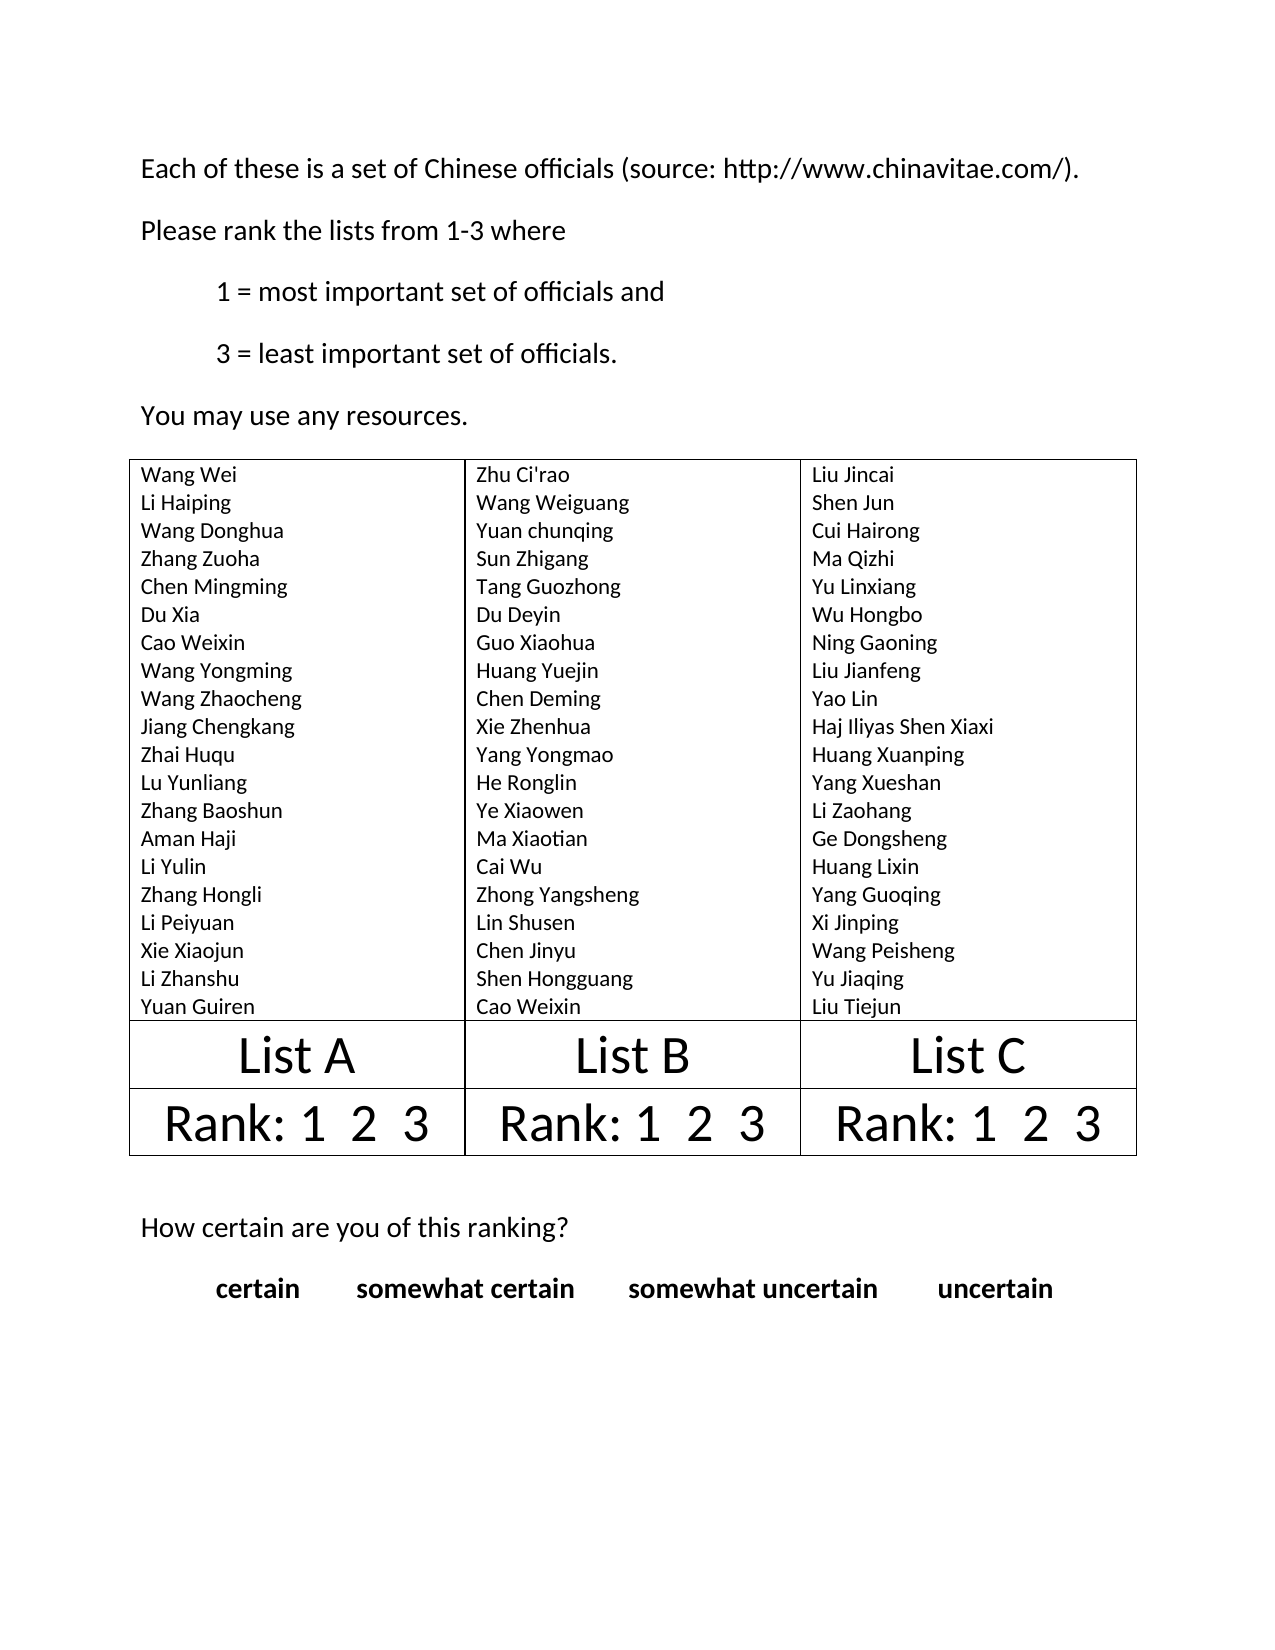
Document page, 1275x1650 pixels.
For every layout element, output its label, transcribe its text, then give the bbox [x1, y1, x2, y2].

table_cell List B [466, 1021, 800, 1087]
table_cell List A [130, 1021, 464, 1087]
table_cell List C [801, 1021, 1136, 1087]
table_cell Rank: 1 2 3 [466, 1089, 800, 1155]
table_header Wang Wei Li Haiping Wang Donghua Zhang Zuoha Chen Mingming Du Xia Cao Weixin Wang Yongming Wang Zhaocheng Jiang Chengkang Zhai Huqu Lu Yunliang Zhang Baoshun Aman Haji Li Yulin Zhang Hongli Li Peiyuan Xie Xiaojun Li Zhanshu Yuan Guiren [130, 460, 464, 1020]
table_cell Rank: 1 2 3 [130, 1089, 464, 1155]
text certain somewhat certain somewhat uncertain uncertain [141, 1271, 1125, 1306]
text Each of these is a set of Chinese officials (source: http://www.chinavitae.com/). [141, 150, 1125, 186]
table_cell Rank: 1 2 3 [801, 1089, 1136, 1155]
table_header Liu Jincai Shen Jun Cui Hairong Ma Qizhi Yu Linxiang Wu Hongbo Ning Gaoning Liu Jianfeng Yao Lin Haj Iliyas Shen Xiaxi Huang Xuanping Yang Xueshan Li Zaohang Ge Dongsheng Huang Lixin Yang Guoqing Xi Jinping Wang Peisheng Yu Jiaqing Liu Tiejun [801, 460, 1136, 1020]
text 3 = least important set of officials. [141, 335, 1125, 371]
text How certain are you of this ranking? [141, 1209, 1125, 1244]
table_header Zhu Ci'rao Wang Weiguang Yuan chunqing Sun Zhigang Tang Guozhong Du Deyin Guo Xiaohua Huang Yuejin Chen Deming Xie Zhenhua Yang Yongmao He Ronglin Ye Xiaowen Ma Xiaotian Cai Wu Zhong Yangsheng Lin Shusen Chen Jinyu Shen Hongguang Cao Weixin [466, 460, 800, 1020]
text You may use any resources. [141, 397, 1125, 433]
text 1 = most important set of officials and [141, 273, 1125, 309]
text Please rank the lists from 1-3 where [141, 212, 1125, 247]
